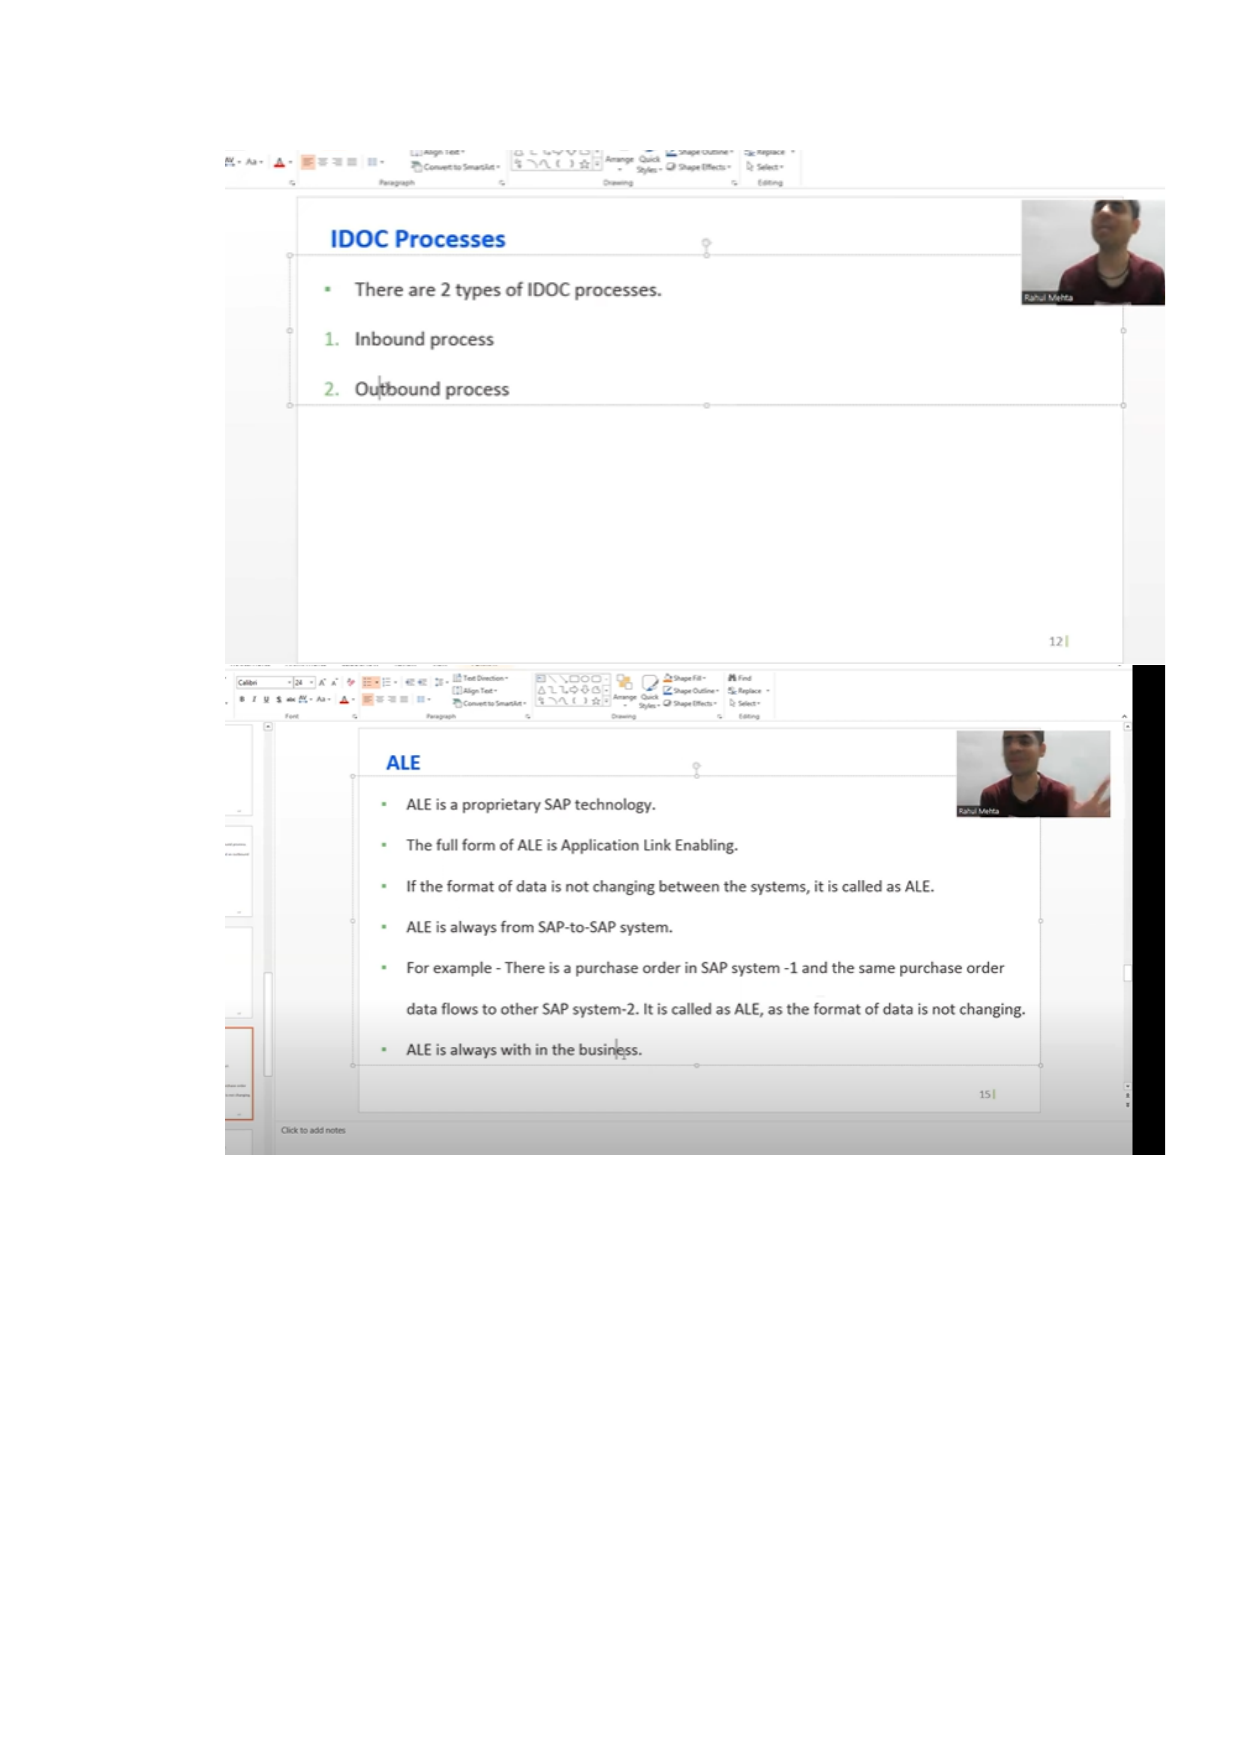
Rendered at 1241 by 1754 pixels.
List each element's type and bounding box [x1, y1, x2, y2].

picture [225, 150, 1166, 664]
picture [225, 665, 1166, 1155]
